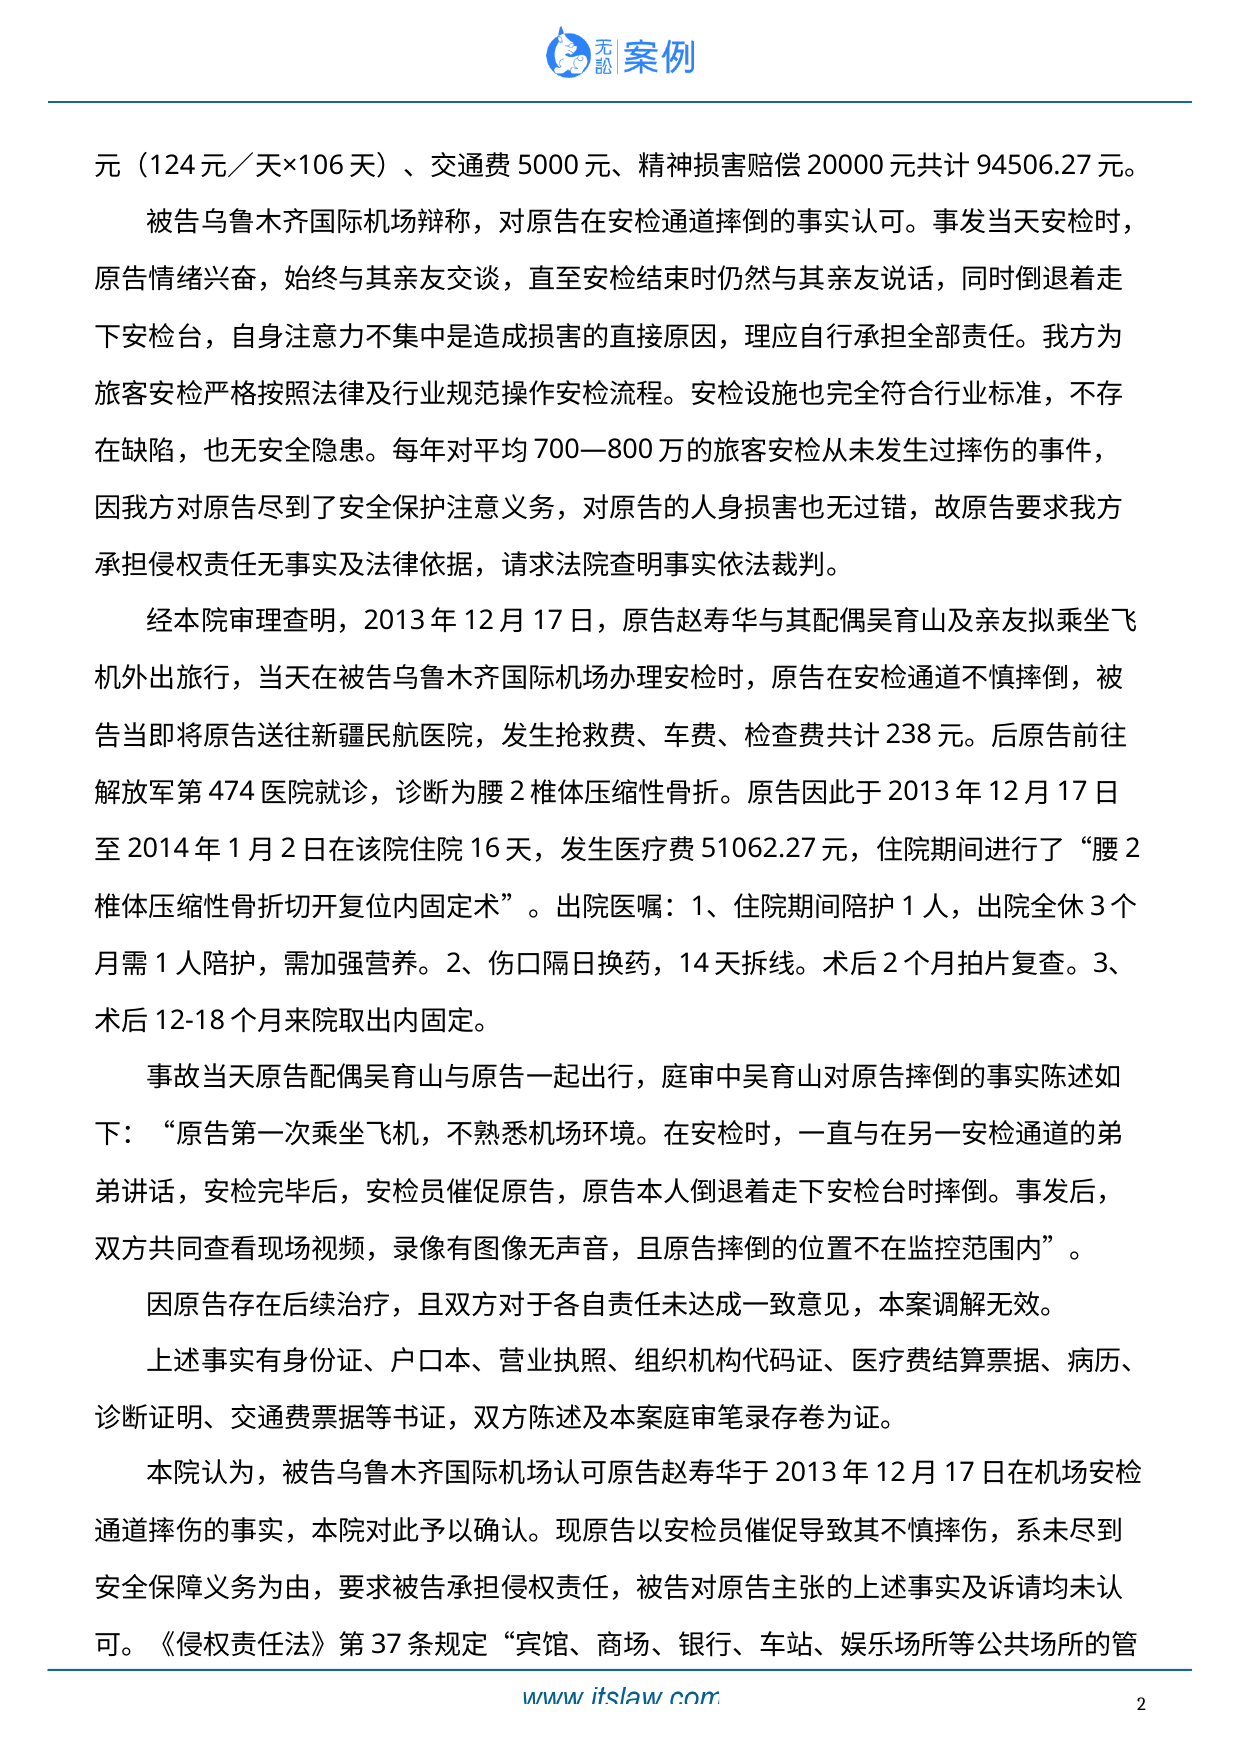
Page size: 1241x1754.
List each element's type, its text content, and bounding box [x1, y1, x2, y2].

text 上述事实有身份证、户口本、营业执照、组织机构代码证、医疗费结算票据、病历、诊断证明、交通费票据等书证，双方陈述及本案庭审笔录存卷为证。 [94, 1336, 1146, 1437]
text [94, 85, 1146, 186]
picture [523, 1687, 720, 1704]
text 因原告存在后续治疗，且双方对于各自责任未达成一致意见，本案调解无效。 [94, 1280, 1146, 1324]
text 经本院审理查明，2013年12月17日，原告赵寿华与其配偶吴育山及亲友拟乘坐飞机外出旅行，当天在被告乌鲁木齐国际机场办理安检时，原告在安检通道不慎摔倒，被告当即将原告送往新疆民航医院，发生抢救费、车费、检查费共计238元。后原告前往解放军第474医院就诊，诊断为腰2椎体压缩性骨折。原告因此于2013年12月17日至2014年1月2日在该院住院16天，发生医疗费51062.27元，住院期间进行了“腰2椎体压缩性骨折切开复位内固定术”。出院医嘱：1、住院期间陪护1人，出院全休3个月需1人陪护，需加强营养。2、伤口隔日换药，14天拆线。术后2个月拍片复查。3、术后12-18个月来院取出内固定。 [94, 597, 1146, 1041]
picture [546, 26, 694, 78]
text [94, 1449, 1146, 1665]
text 事故当天原告配偶吴育山与原告一起出行，庭审中吴育山对原告摔倒的事实陈述如下：“原告第一次乘坐飞机，不熟悉机场环境。在安检时，一直与在另一安检通道的弟弟讲话，安检完毕后，安检员催促原告，原告本人倒退着走下安检台时摔倒。事发后，双方共同查看现场视频，录像有图像无声音，且原告摔倒的位置不在监控范围内”。 [94, 1053, 1146, 1268]
text 被告乌鲁木齐国际机场辩称，对原告在安检通道摔倒的事实认可。事发当天安检时，原告情绪兴奋，始终与其亲友交谈，直至安检结束时仍然与其亲友说话，同时倒退着走下安检台，自身注意力不集中是造成损害的直接原因，理应自行承担全部责任。我方为旅客安检严格按照法律及行业规范操作安检流程。安检设施也完全符合行业标准，不存在缺陷，也无安全隐患。每年对平均700—800万的旅客安检从未发生过摔伤的事件，因我方对原告尽到了安全保护注意义务，对原告的人身损害也无过错，故原告要求我方承担侵权责任无事实及法律依据，请求法院查明事实依法裁判。 [94, 198, 1146, 585]
